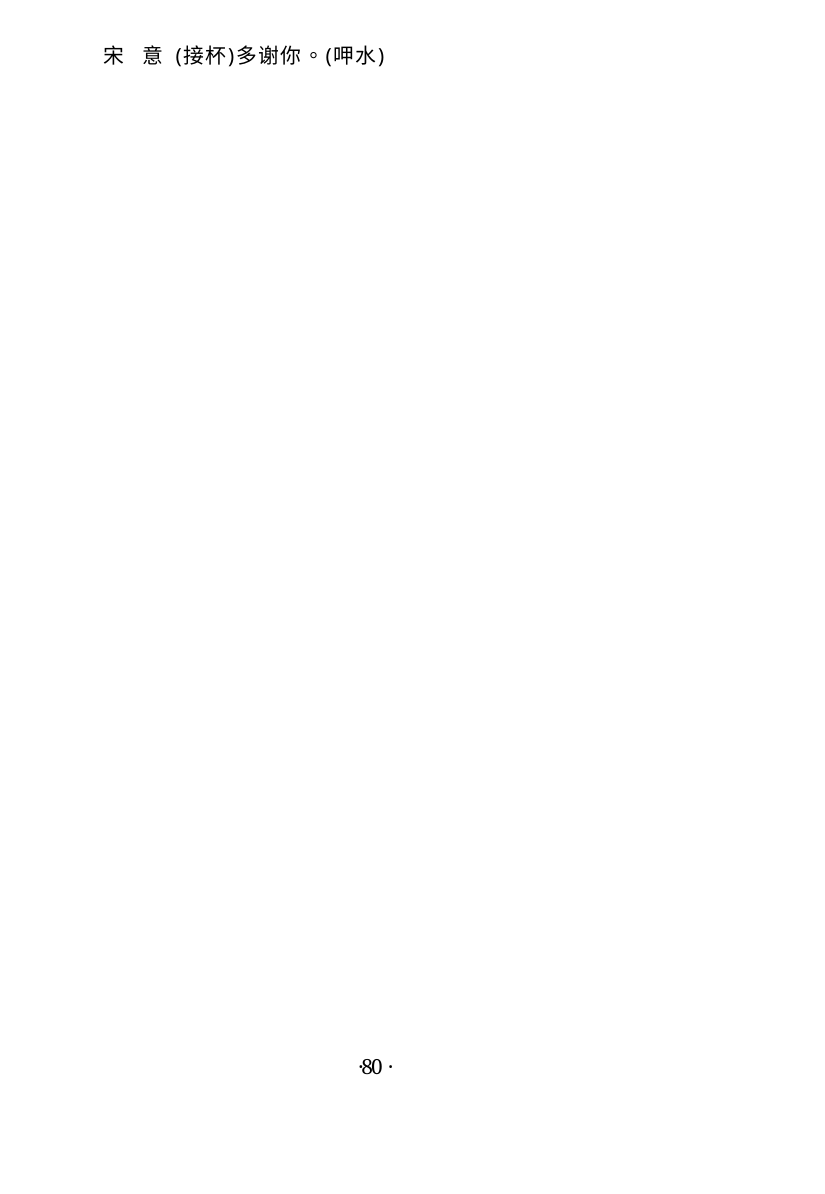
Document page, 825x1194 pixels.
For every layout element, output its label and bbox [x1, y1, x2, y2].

text [103, 42, 537, 70]
